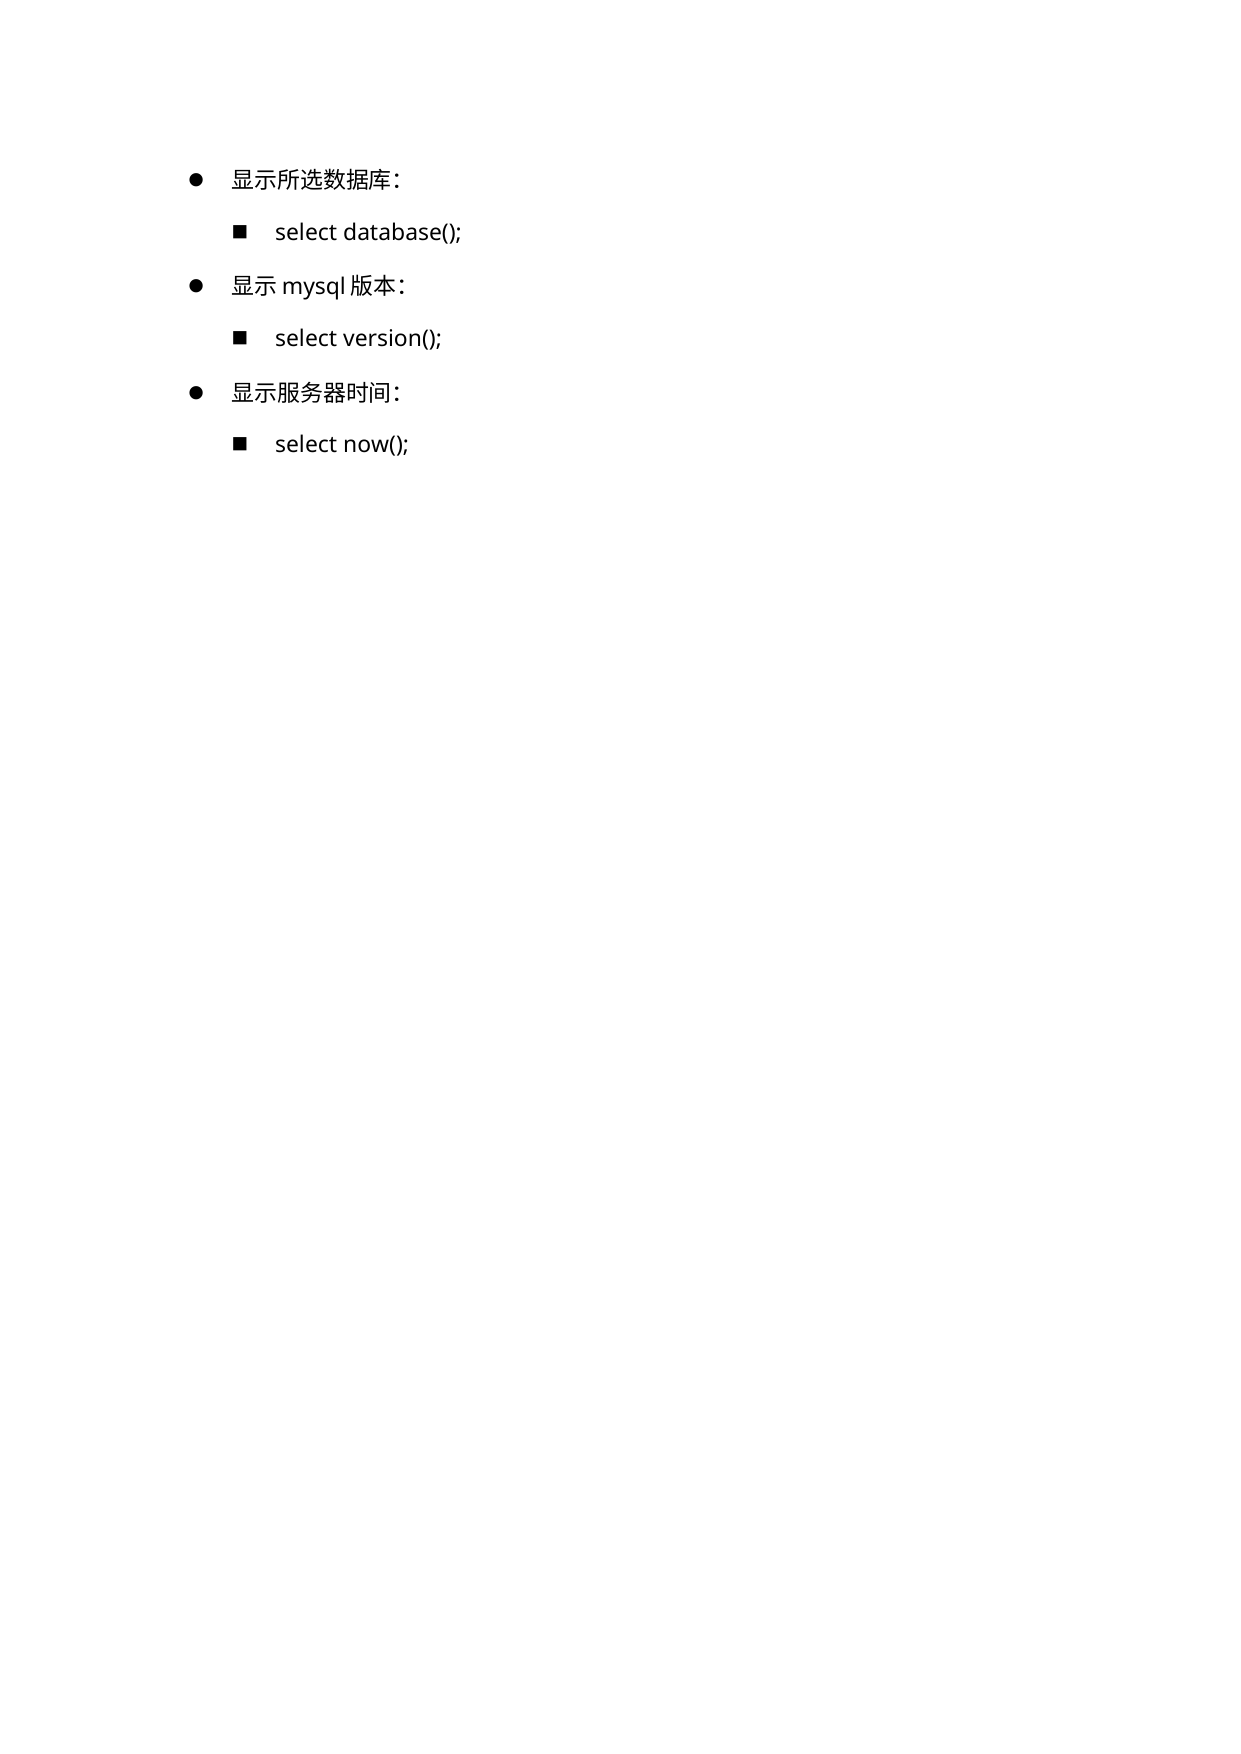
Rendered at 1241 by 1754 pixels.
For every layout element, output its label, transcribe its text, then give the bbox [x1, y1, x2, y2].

list 显示所选数据库： [187, 162, 1053, 195]
list 显示mysql版本： [187, 268, 1053, 301]
list 显示服务器时间： [187, 374, 1053, 408]
list select now(); [231, 428, 1053, 460]
list select version(); [231, 322, 1053, 353]
list select database(); [231, 216, 1053, 247]
